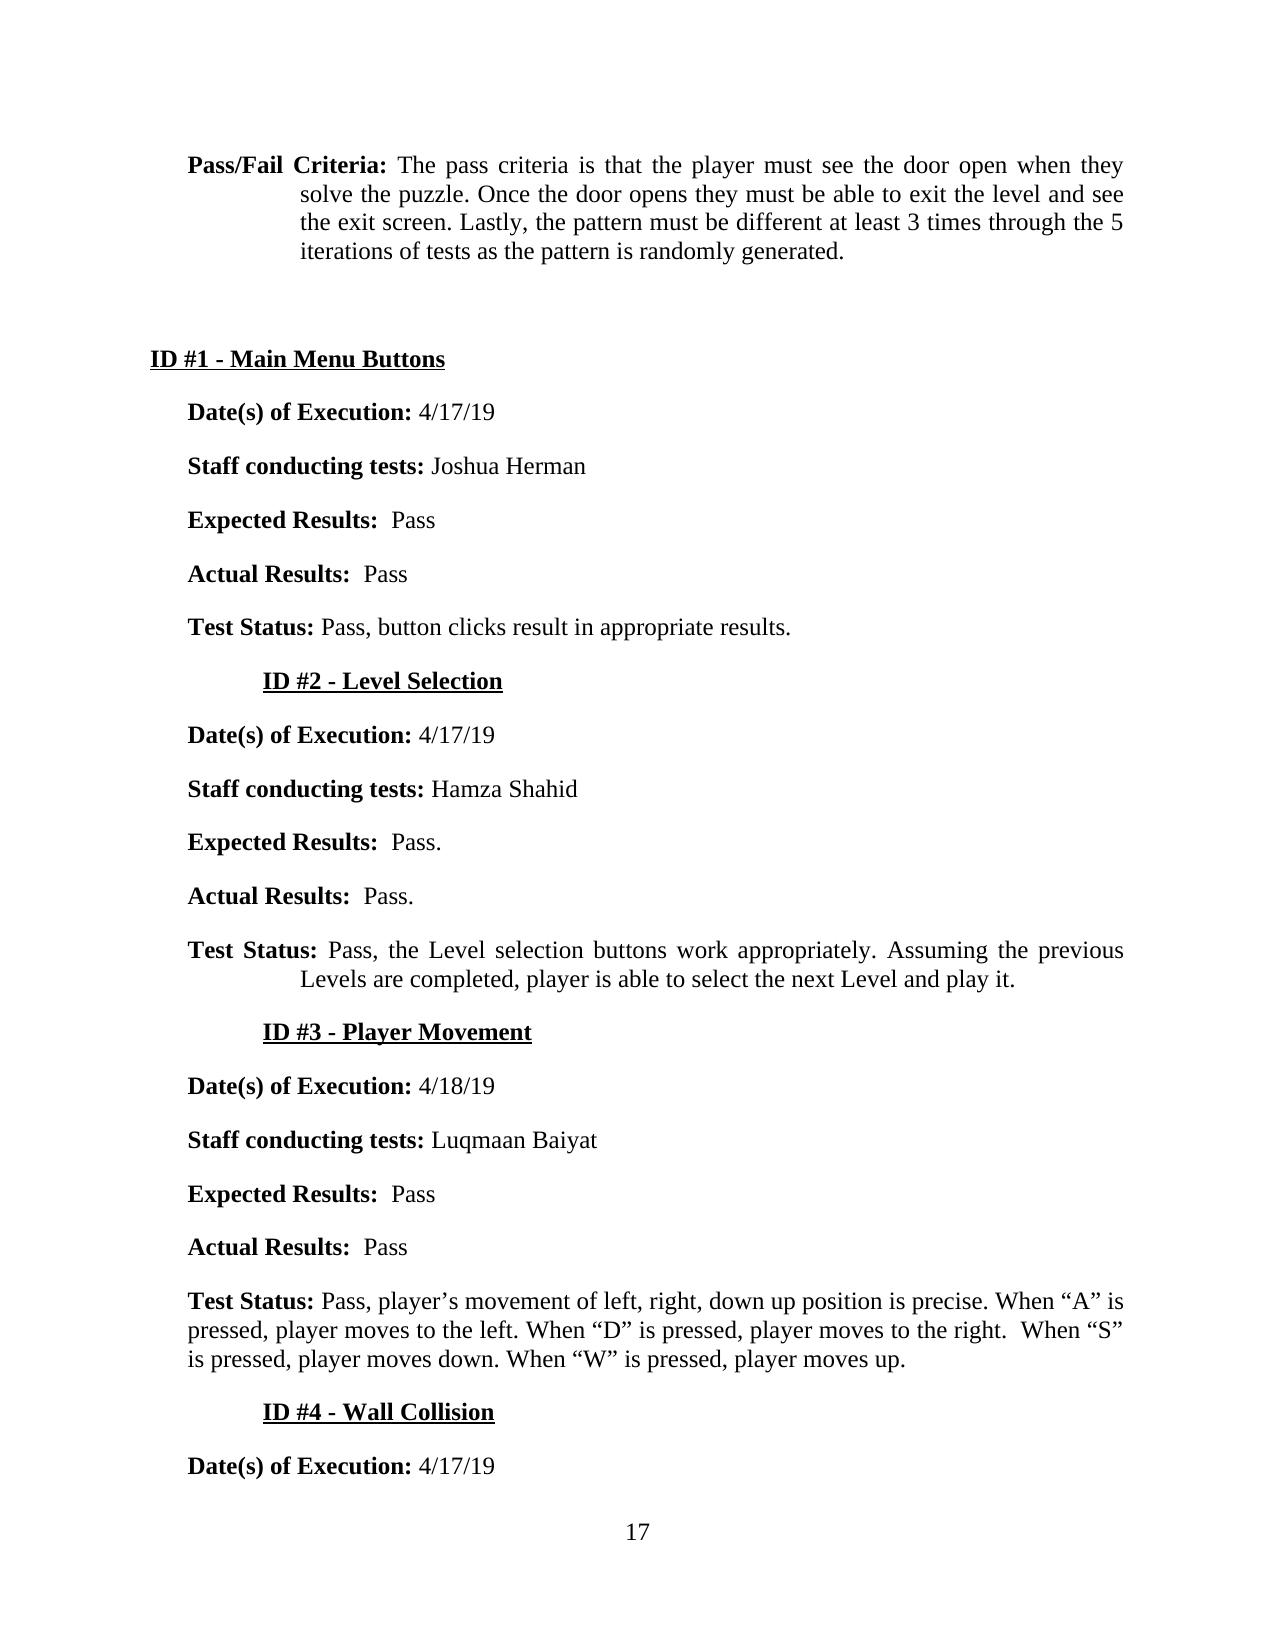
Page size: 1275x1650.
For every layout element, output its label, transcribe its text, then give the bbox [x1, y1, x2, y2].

text ID #1 - Main Menu Buttons [150, 344, 1125, 372]
text ID #4 - Wall Collision [262, 1397, 1125, 1426]
text Actual Results: Pass [187, 559, 1125, 587]
text Pass/Fail Criteria: The pass criteria is that the player must see the door open when they solve the puzzle. Once the door opens they must be able to exit the level and see the exit screen. Lastly, the pattern must be different at least 3 times through the 5 iterations of tests as the pattern is randomly generated. [187, 150, 1125, 265]
text Test Status: Pass, player’s movement of left, right, down up position is precise. When “A” is pressed, player moves to the left. When “D” is pressed, player moves to the right. When “S” is pressed, player moves down. When “W” is pressed, player moves up. [187, 1286, 1125, 1372]
text Test Status: Pass, button clicks result in appropriate results. [187, 612, 1125, 641]
text Test Status: Pass, the Level selection buttons work appropriately. Assuming the previous Levels are completed, player is able to select the next Level and play it. [187, 935, 1125, 992]
text Staff conducting tests: Luqmaan Baiyat [187, 1125, 1125, 1154]
text Expected Results: Pass [187, 505, 1125, 534]
text Staff conducting tests: Joshua Herman [187, 451, 1125, 480]
text Expected Results: Pass. [187, 827, 1125, 856]
text Date(s) of Execution: 4/17/19 [187, 397, 1125, 426]
text Staff conducting tests: Hamza Shahid [187, 774, 1125, 802]
text Expected Results: Pass [187, 1179, 1125, 1207]
text Actual Results: Pass. [187, 881, 1125, 910]
text ID #3 - Player Movement [262, 1017, 1125, 1046]
text ID #2 - Level Selection [262, 666, 1125, 695]
text Date(s) of Execution: 4/17/19 [187, 1451, 1125, 1480]
text Date(s) of Execution: 4/17/19 [187, 720, 1125, 749]
text Date(s) of Execution: 4/18/19 [187, 1071, 1125, 1100]
text Actual Results: Pass [187, 1232, 1125, 1261]
